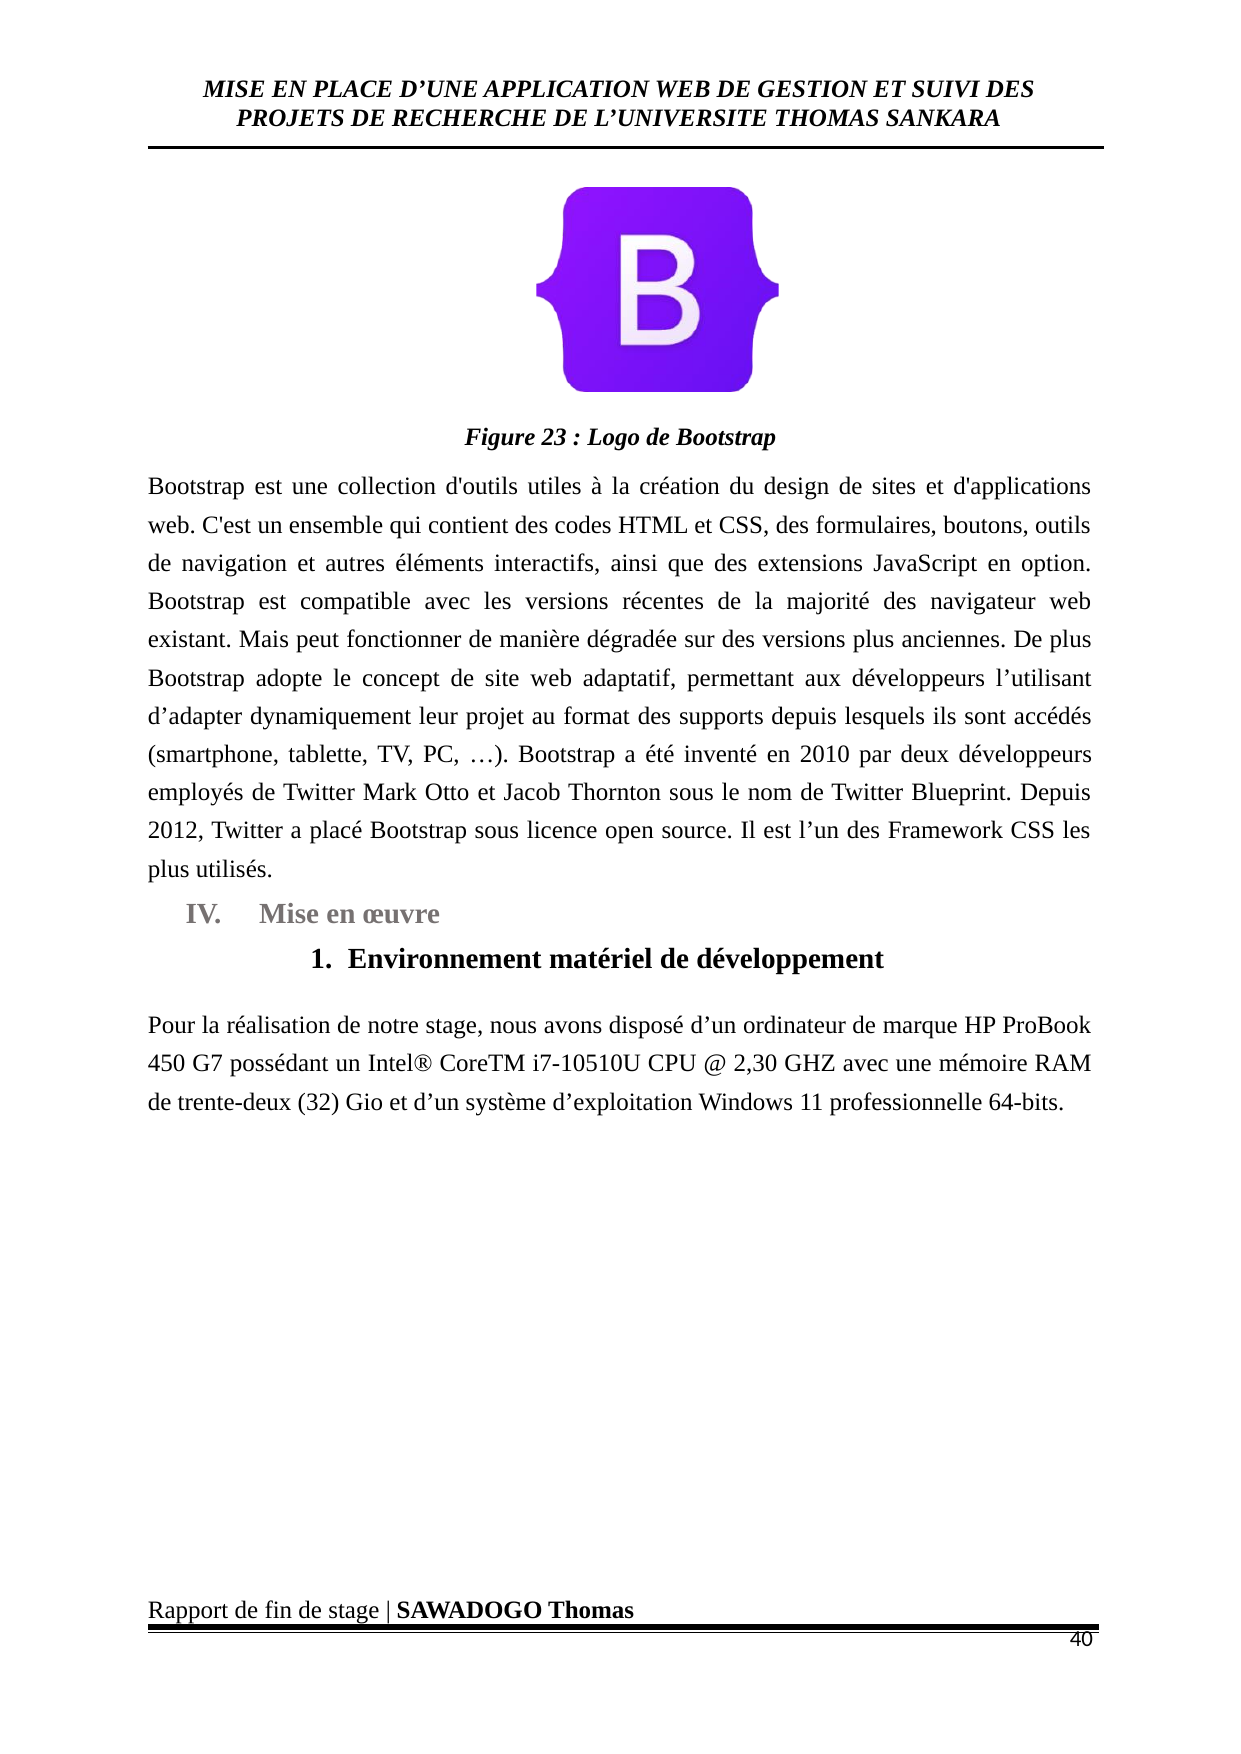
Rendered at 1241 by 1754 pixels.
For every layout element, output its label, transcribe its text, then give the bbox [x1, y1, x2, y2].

picture [536, 187, 779, 392]
text Pour la réalisation de notre stage, nous avons disposé d’un ordinateur de marque HP ProBook 450 G7 possédant un Intel® CoreTM i7-10510U CPU @ 2,30 GHZ avec une mémoire RAM de trente-deux (32) Gio et d’un système d’exploitation Windows 11 professionnelle 64-bits. [148, 1010, 1093, 1116]
subtitle Environnement matériel de développement [310, 941, 1093, 974]
subtitle Mise en œuvre [221, 896, 1093, 930]
text Figure 23 : Logo de Bootstrap [148, 422, 1093, 451]
text Bootstrap est une collection d'outils utiles à la création du design de sites et d'applications web. C'est un ensemble qui contient des codes HTML et CSS, des formulaires, boutons, outils de navigation et autres éléments interactifs, ainsi que des extensions JavaScript en option. Bootstrap est compatible avec les versions récentes de la majorité des navigateur web existant. Mais peut fonctionner de manière dégradée sur des versions plus anciennes. De plus Bootstrap adopte le concept de site web adaptatif, permettant aux développeurs l’utilisant d’adapter dynamiquement leur projet au format des supports depuis lesquels ils sont accédés (smartphone, tablette, TV, PC, …). Bootstrap a été inventé en 2010 par deux développeurs employés de Twitter Mark Otto et Jacob Thornton sous le nom de Twitter Blueprint. Depuis 2012, Twitter a placé Bootstrap sous licence open source. Il est l’un des Framework CSS les plus utilisés. [148, 471, 1093, 882]
